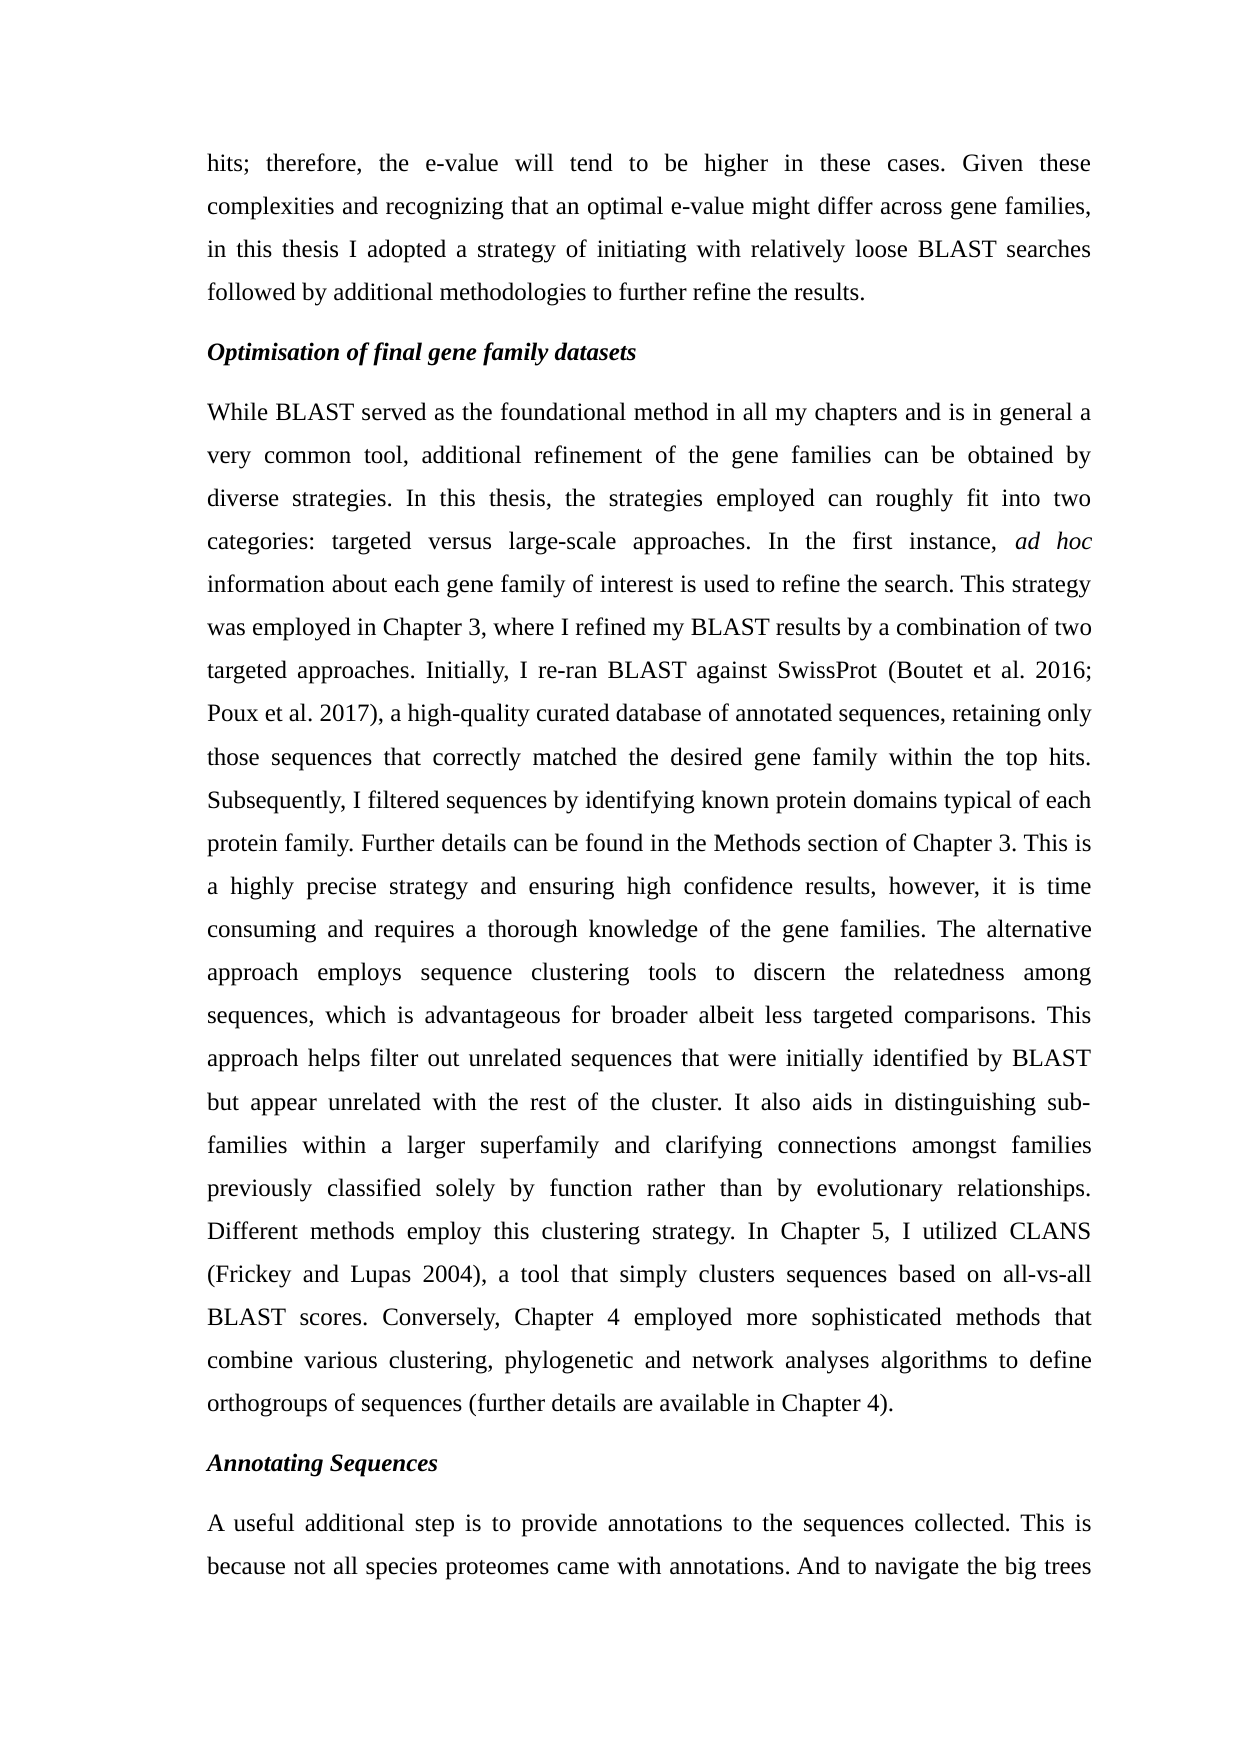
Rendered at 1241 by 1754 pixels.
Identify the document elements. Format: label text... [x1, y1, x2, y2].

text While BLAST served as the foundational method in all my chapters and is in general a very common tool, additional refinement of the gene families can be obtained by diverse strategies. In this thesis, the strategies employed can roughly fit into two categories: targeted versus large-scale approaches. In the first instance, ad hoc information about each gene family of interest is used to refine the search. This strategy was employed in Chapter 3, where I refined my BLAST results by a combination of two targeted approaches. Initially, I re-ran BLAST against SwissProt (Boutet et al. 2016; Poux et al. 2017), a high-quality curated database of annotated sequences, retaining only those sequences that correctly matched the desired gene family within the top hits. Subsequently, I filtered sequences by identifying known protein domains typical of each protein family. Further details can be found in the Methods section of Chapter 3. This is a highly precise strategy and ensuring high confidence results, however, it is time consuming and requires a thorough knowledge of the gene families. The alternative approach employs sequence clustering tools to discern the relatedness among sequences, which is advantageous for broader albeit less targeted comparisons. This approach helps filter out unrelated sequences that were initially identified by BLAST but appear unrelated with the rest of the cluster. It also aids in distinguishing sub-families within a larger superfamily and clarifying connections amongst families previously classified solely by function rather than by evolutionary relationships. Different methods employ this clustering strategy. In Chapter 5, I utilized CLANS (Frickey and Lupas 2004), a tool that simply clusters sequences based on all-vs-all BLAST scores. Conversely, Chapter 4 employed more sophisticated methods that combine various clustering, phylogenetic and network analyses algorithms to define orthogroups of sequences (further details are available in Chapter 4). [207, 397, 1092, 1417]
text Annotating Sequences [207, 1448, 1092, 1477]
text Optimisation of final gene family datasets [207, 337, 1092, 366]
